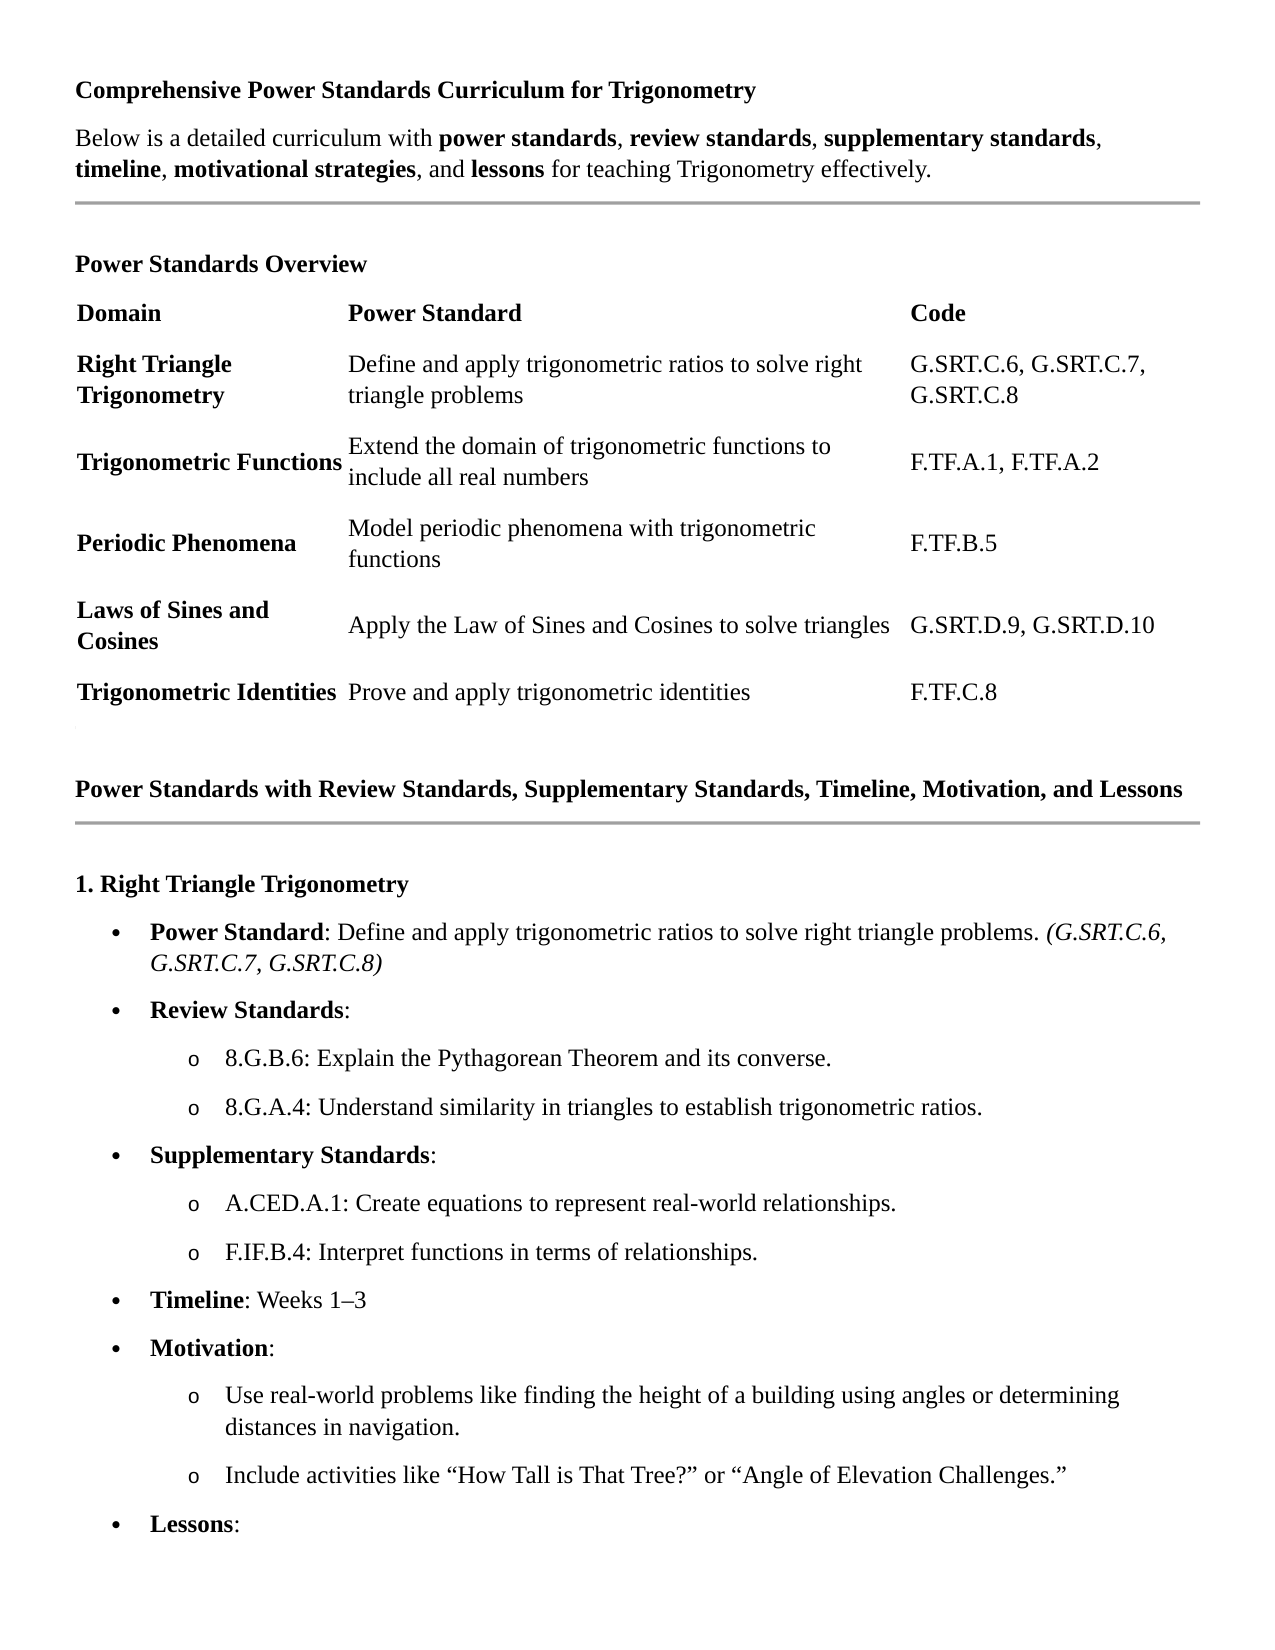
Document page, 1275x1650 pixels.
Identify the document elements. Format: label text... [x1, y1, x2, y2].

table_cell F.TF.A.1, F.TF.A.2 [909, 430, 1200, 511]
table_cell G.SRT.C.6, G.SRT.C.7, G.SRT.C.8 [909, 348, 1200, 429]
list 8.G.A.4: Understand similarity in triangles to establish trigonometric ratios. [187, 1092, 1200, 1121]
table_cell F.TF.B.5 [909, 511, 1200, 593]
list Lessons: [112, 1509, 1200, 1537]
list Use real-world problems like finding the height of a building using angles or determining distances in navigation. [187, 1381, 1200, 1441]
table_cell Laws of Sines and Cosines [75, 593, 346, 675]
table_cell F.TF.C.8 [909, 675, 1200, 726]
list Include activities like “How Tall is That Tree?” or “Angle of Elevation Challenges.” [187, 1460, 1200, 1490]
table_cell Trigonometric Functions [75, 430, 346, 511]
table_header Power Standard [346, 297, 908, 348]
list F.IF.B.4: Interpret functions in terms of relationships. [187, 1237, 1200, 1266]
list Review Standards: [112, 996, 1200, 1024]
table_cell Trigonometric Identities [75, 675, 346, 726]
list Supplementary Standards: [112, 1140, 1200, 1169]
table_cell Periodic Phenomena [75, 511, 346, 593]
table_cell Prove and apply trigonometric identities [346, 675, 908, 726]
table_cell Extend the domain of trigonometric functions to include all real numbers [346, 430, 908, 511]
table_cell G.SRT.D.9, G.SRT.D.10 [909, 593, 1200, 675]
list A.CED.A.1: Create equations to represent real-world relationships. [187, 1188, 1200, 1218]
text Comprehensive Power Standards Curriculum for Trigonometry [75, 75, 1200, 104]
list Motivation: [112, 1333, 1200, 1362]
table_cell Right Triangle Trigonometry [75, 348, 346, 429]
table_cell Model periodic phenomena with trigonometric functions [346, 511, 908, 593]
text Below is a detailed curriculum with power standards, review standards, supplementary standards, timeline, motivational strategies, and lessons for teaching Trigonometry effectively. [75, 123, 1200, 182]
text 1. Right Triangle Trigonometry [75, 869, 1200, 898]
table_cell Define and apply trigonometric ratios to solve right triangle problems [346, 348, 908, 429]
list 8.G.B.6: Explain the Pythagorean Theorem and its converse. [187, 1043, 1200, 1073]
text Power Standards with Review Standards, Supplementary Standards, Timeline, Motivation, and Lessons [75, 774, 1200, 802]
list Timeline: Weeks 1–3 [112, 1285, 1200, 1314]
list Power Standard: Define and apply trigonometric ratios to solve right triangle problems. (G.SRT.C.6, G.SRT.C.7, G.SRT.C.8) [112, 917, 1200, 977]
table_cell Apply the Law of Sines and Cosines to solve triangles [346, 593, 908, 675]
table_header Domain [75, 297, 346, 348]
table_header Code [909, 297, 1200, 348]
text Power Standards Overview [75, 249, 1200, 278]
